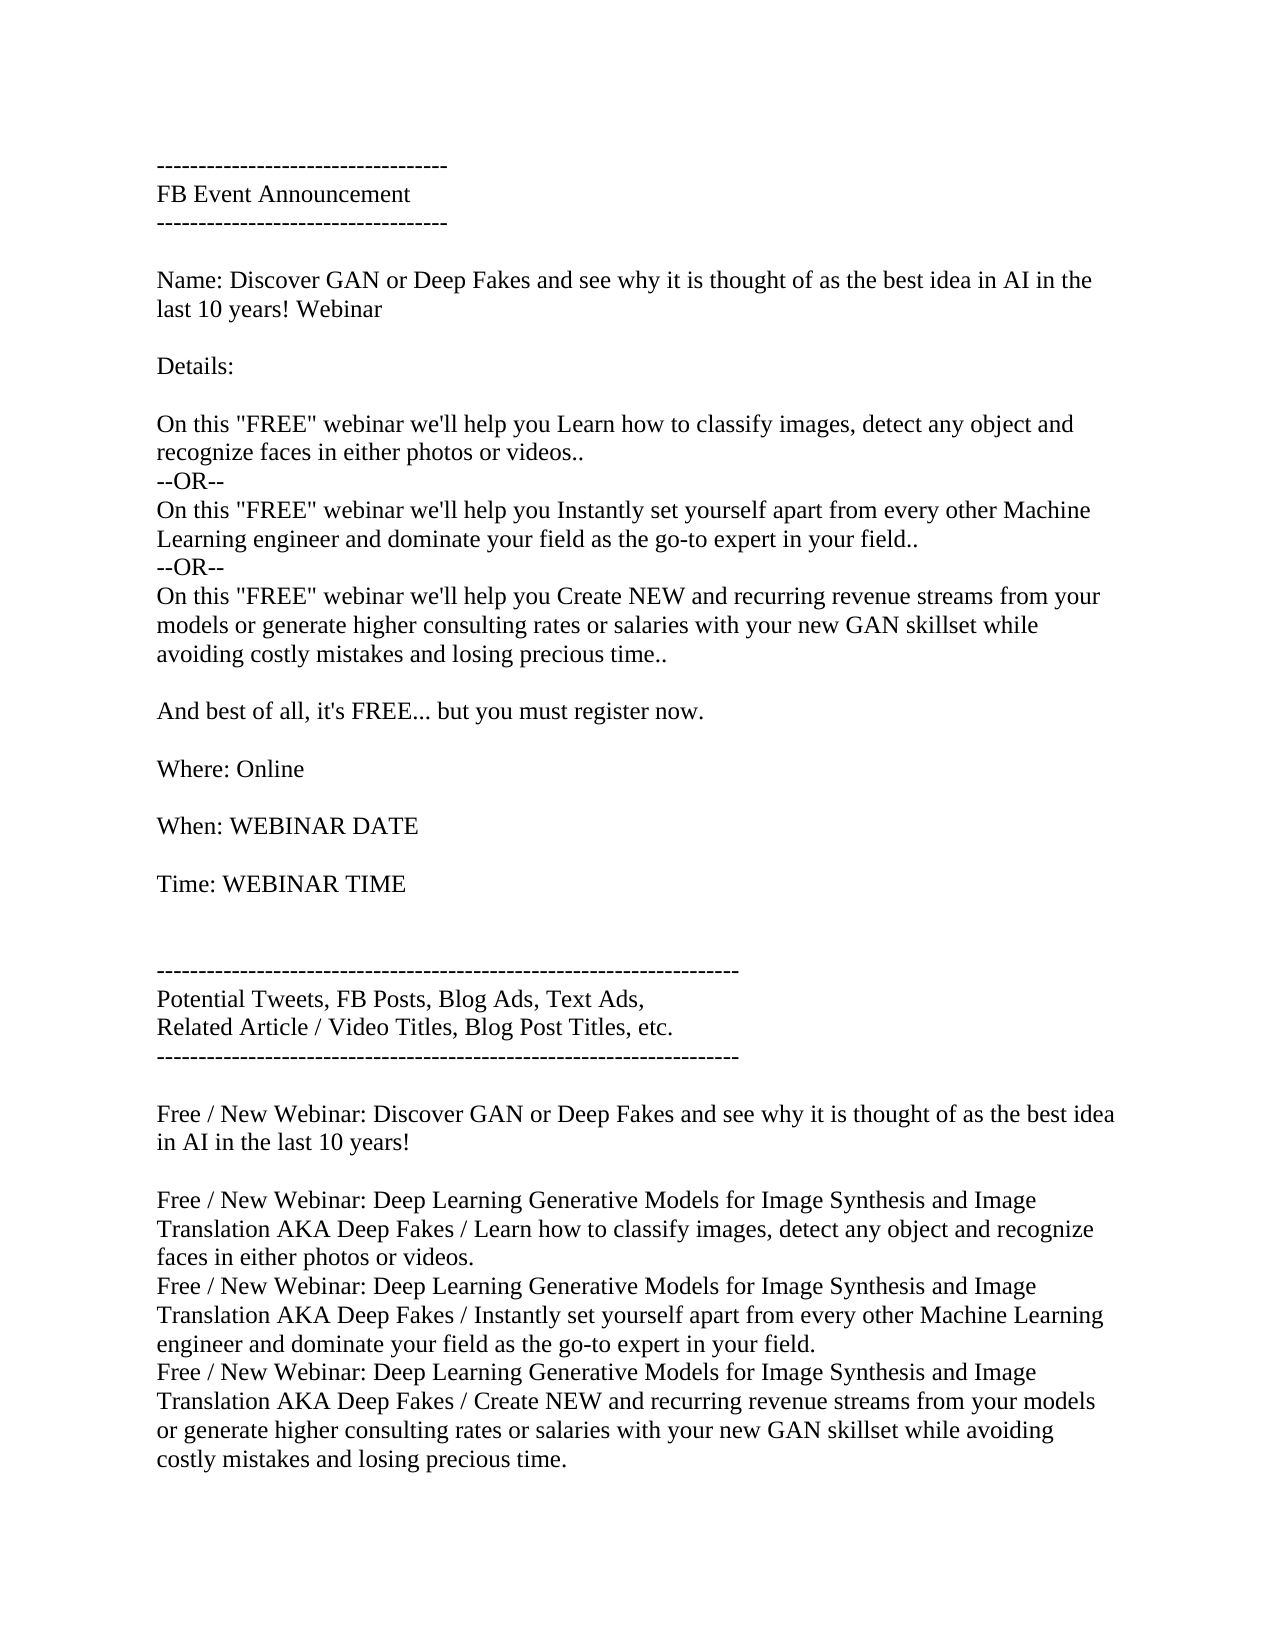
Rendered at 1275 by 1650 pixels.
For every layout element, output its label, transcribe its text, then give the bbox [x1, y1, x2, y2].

text Free / New Webinar: Deep Learning Generative Models for Image Synthesis and Image Translation AKA Deep Fakes / Create NEW and recurring revenue streams from your models or generate higher consulting rates or salaries with your new GAN skillset while avoiding costly mistakes and losing precious time. [156, 1357, 1118, 1472]
text And best of all, it's FREE... but you must register now. [156, 696, 1118, 725]
text On this "FREE" webinar we'll help you Instantly set yourself apart from every other Machine Learning engineer and dominate your field as the go-to expert in your field.. [156, 495, 1118, 552]
text On this "FREE" webinar we'll help you Learn how to classify images, detect any object and recognize faces in either photos or videos.. [156, 409, 1118, 466]
text ---------------------------------------------------------------------- [156, 955, 1118, 984]
text --OR-- [156, 466, 1118, 495]
text Free / New Webinar: Deep Learning Generative Models for Image Synthesis and Image Translation AKA Deep Fakes / Learn how to classify images, detect any object and recognize faces in either photos or videos. [156, 1185, 1118, 1271]
text On this "FREE" webinar we'll help you Create NEW and recurring revenue streams from your models or generate higher consulting rates or salaries with your new GAN skillset while avoiding costly mistakes and losing precious time.. [156, 581, 1118, 667]
text Potential Tweets, FB Posts, Blog Ads, Text Ads, [156, 984, 1118, 1012]
text When: WEBINAR DATE [156, 811, 1118, 840]
text Free / New Webinar: Deep Learning Generative Models for Image Synthesis and Image Translation AKA Deep Fakes / Instantly set yourself apart from every other Machine Learning engineer and dominate your field as the go-to expert in your field. [156, 1271, 1118, 1357]
text Time: WEBINAR TIME [156, 869, 1118, 897]
text Details: [156, 351, 1118, 380]
text Related Article / Video Titles, Blog Post Titles, etc. [156, 1012, 1118, 1041]
text Name: Discover GAN or Deep Fakes and see why it is thought of as the best idea in AI in the last 10 years! Webinar [156, 265, 1118, 322]
text ----------------------------------- [156, 207, 1118, 236]
text ---------------------------------------------------------------------- [156, 1041, 1118, 1070]
text Free / New Webinar: Discover GAN or Deep Fakes and see why it is thought of as the best idea in AI in the last 10 years! [156, 1099, 1118, 1156]
text ----------------------------------- [156, 150, 1118, 179]
text FB Event Announcement [156, 179, 1118, 207]
text --OR-- [156, 552, 1118, 581]
text Where: Online [156, 754, 1118, 782]
